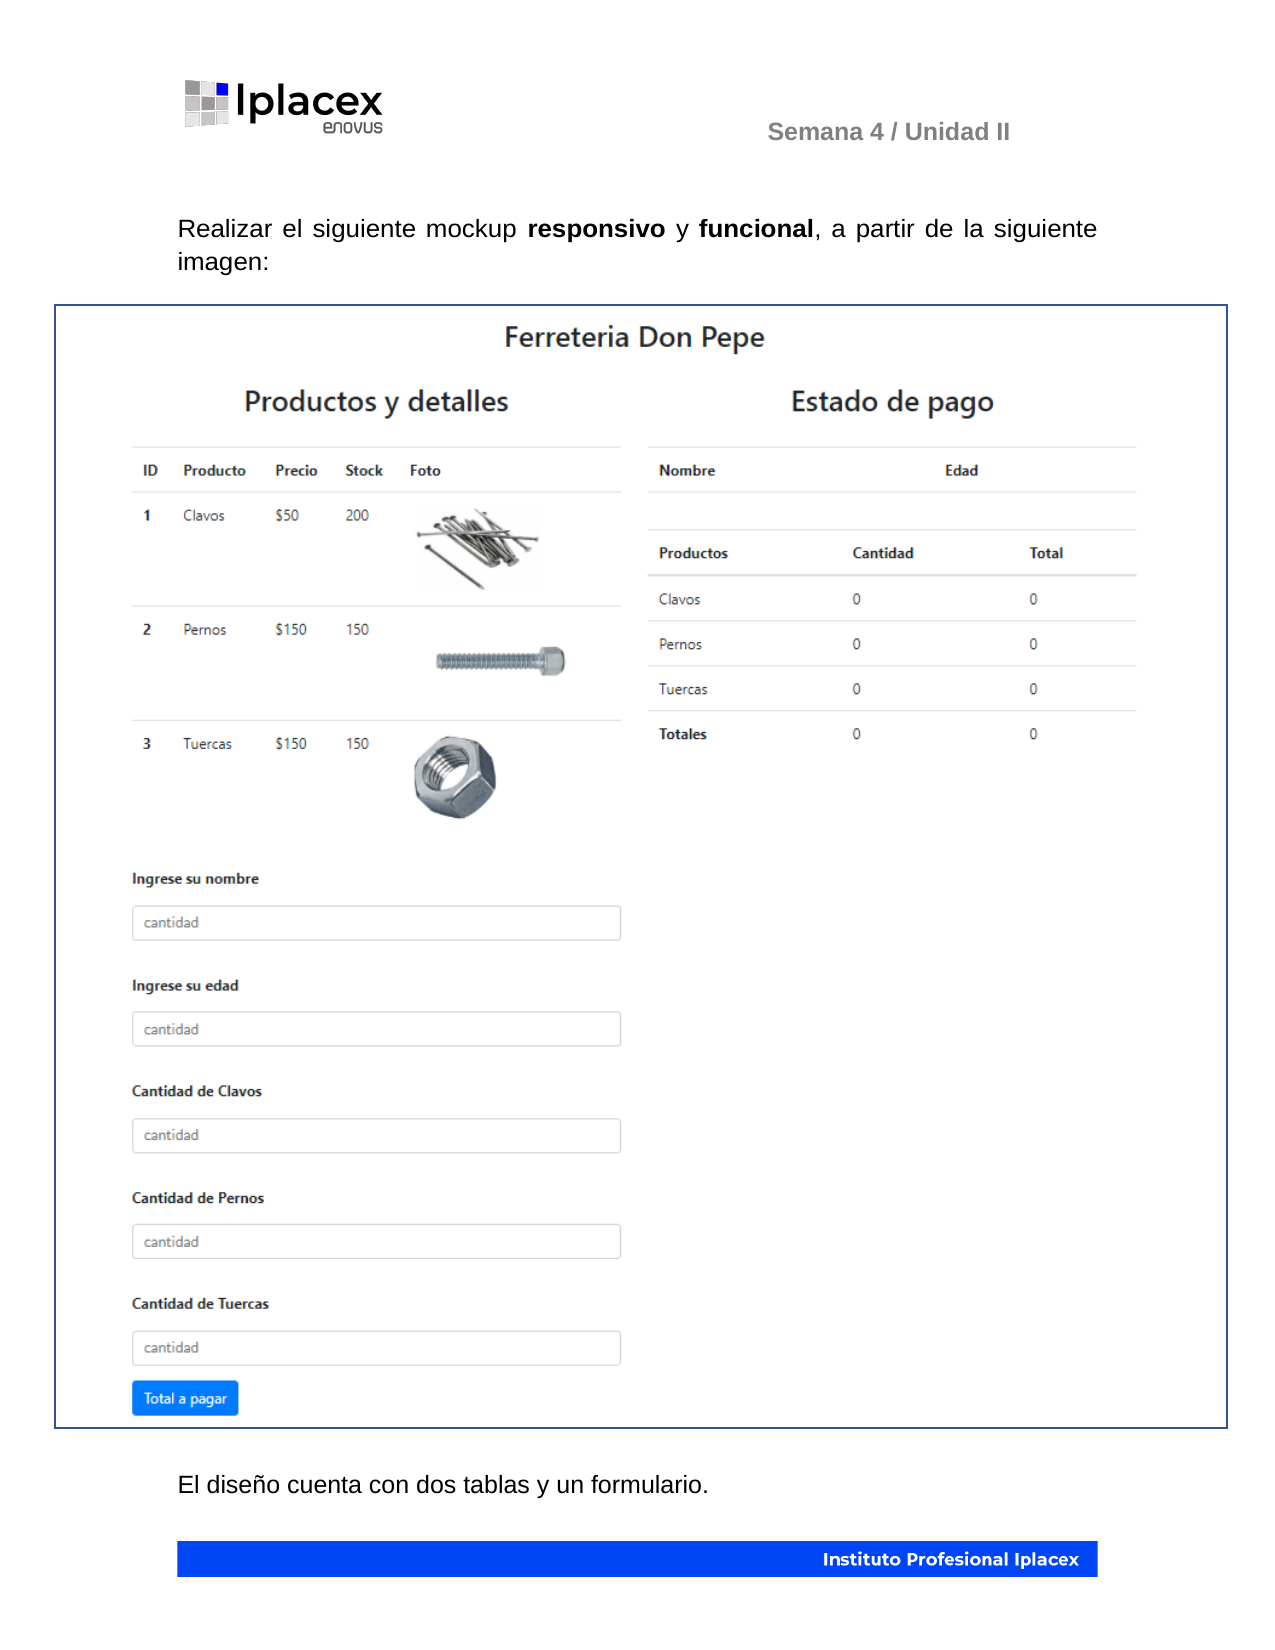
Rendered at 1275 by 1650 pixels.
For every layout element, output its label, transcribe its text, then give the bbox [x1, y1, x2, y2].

picture [177, 1541, 1098, 1577]
text El diseño cuenta con dos tablas y un formulario. [177, 1429, 1098, 1499]
picture [177, 73, 390, 140]
picture [119, 313, 1150, 1427]
text Realizar el siguiente mockup responsivo y funcional, a partir de la siguiente imagen: [177, 214, 1098, 276]
